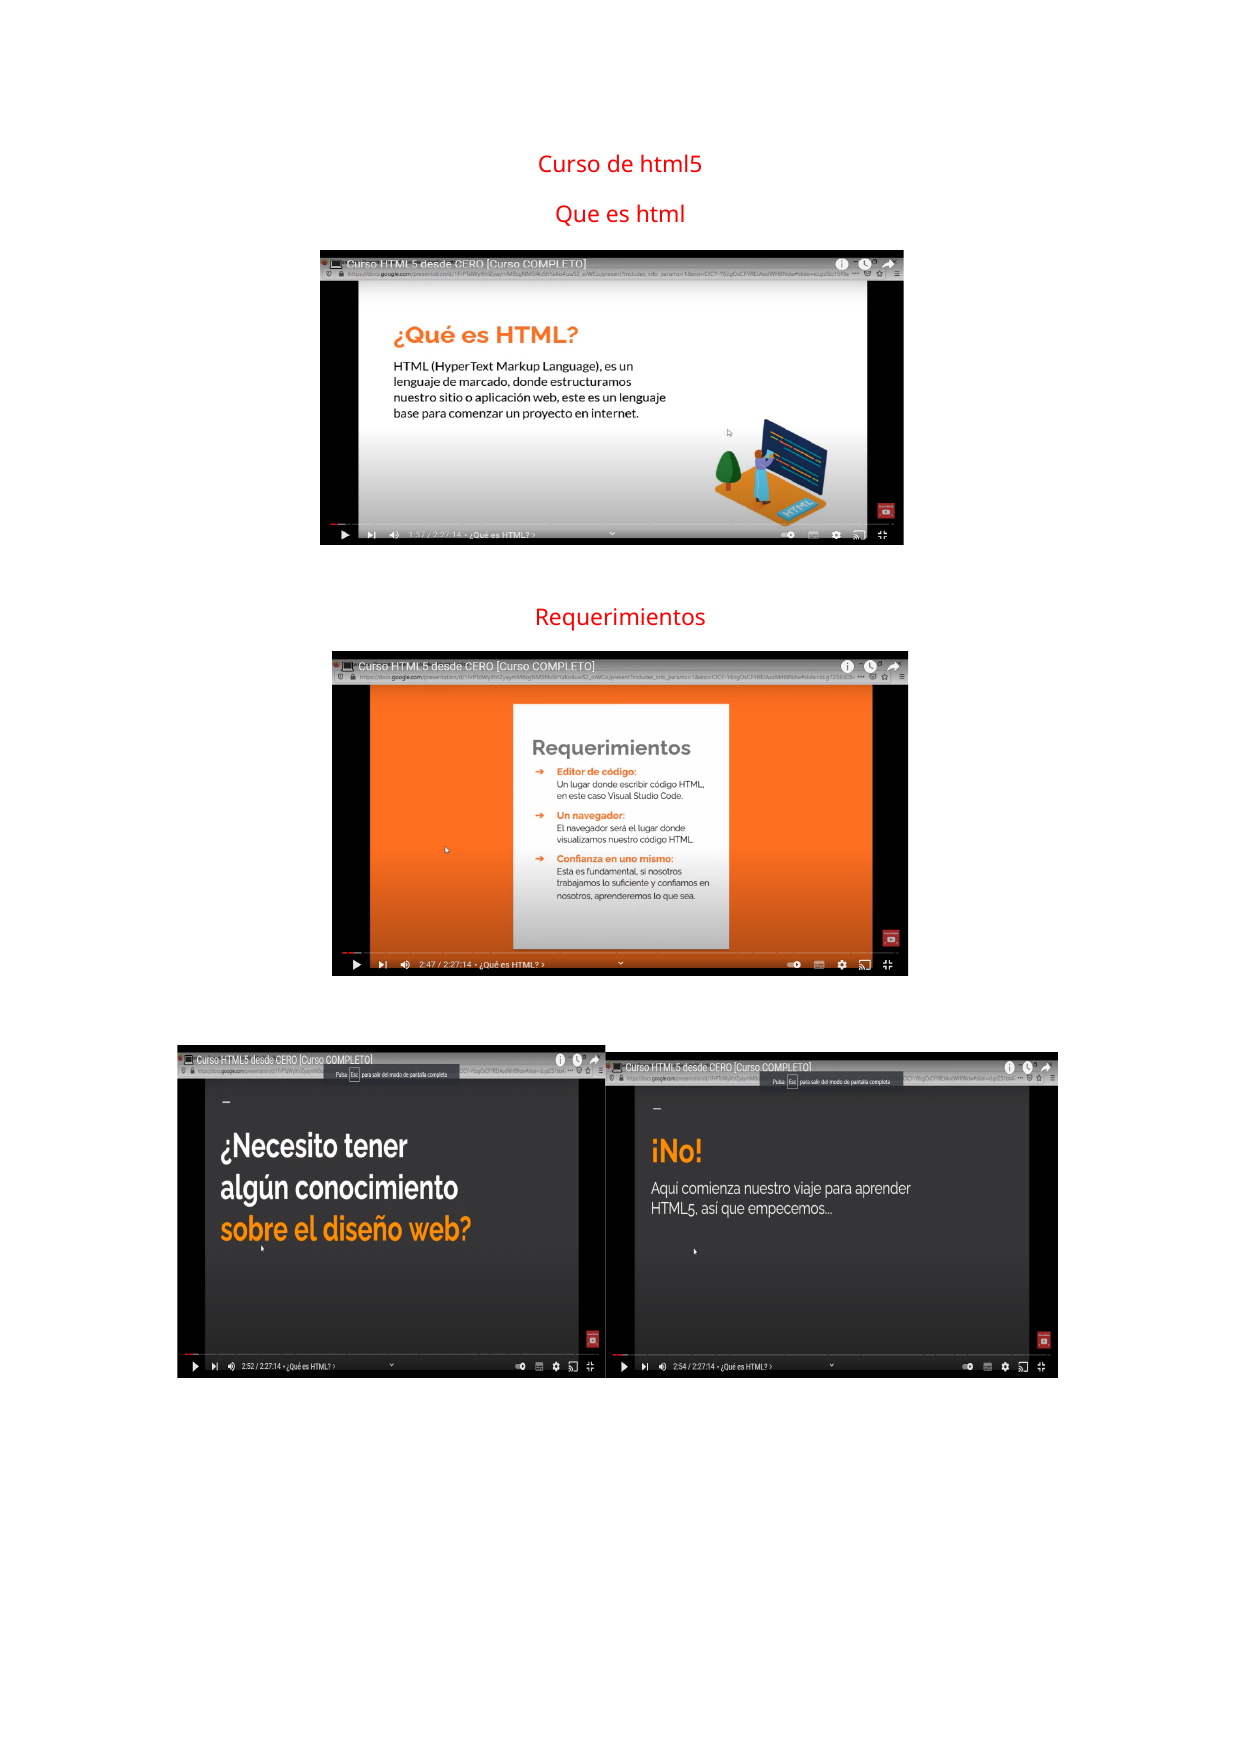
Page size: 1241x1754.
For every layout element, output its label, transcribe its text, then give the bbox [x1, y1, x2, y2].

text Que es html [177, 198, 1063, 229]
picture [177, 1045, 1058, 1378]
text Requerimientos [177, 601, 1063, 633]
text Curso de html5 [177, 148, 1063, 179]
picture [332, 651, 909, 976]
picture [320, 250, 904, 545]
